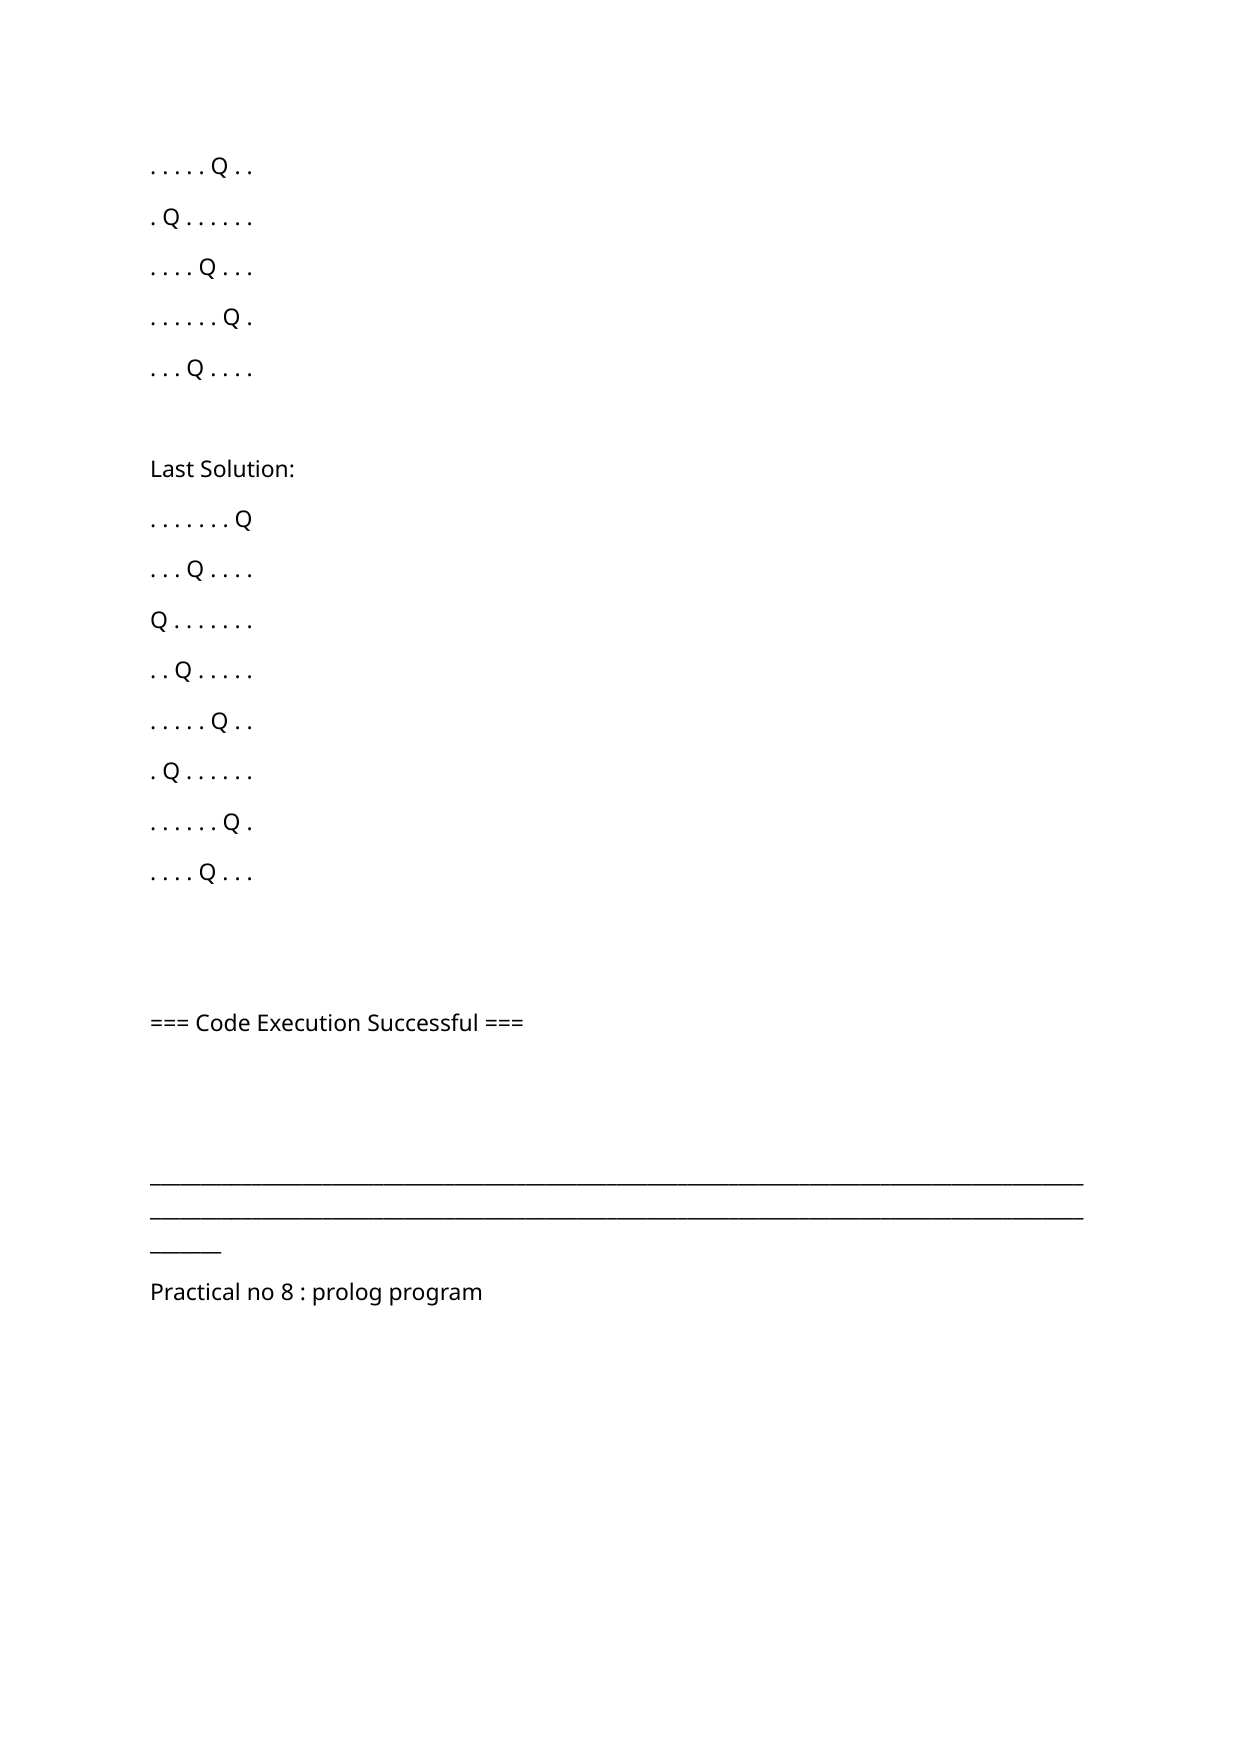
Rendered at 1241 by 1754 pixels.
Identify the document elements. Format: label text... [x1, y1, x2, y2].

text . Q . . . . . . [150, 755, 1090, 786]
text . . . Q . . . . [150, 553, 1090, 584]
text _______________________________________________________________________________________________________________________________________________________________________________________________ [150, 1158, 1090, 1257]
text . . . . . . . Q [150, 503, 1090, 534]
text Last Solution: [150, 452, 1090, 484]
text Q . . . . . . . [150, 604, 1090, 635]
text Practical no 8 : prolog program [150, 1276, 1090, 1307]
text . . . . . Q . . [150, 150, 1090, 181]
text . . . . Q . . . [150, 856, 1090, 887]
text === Code Execution Successful === [150, 1007, 1090, 1038]
text . . . Q . . . . [150, 352, 1090, 383]
text . . . . Q . . . [150, 251, 1090, 282]
text . Q . . . . . . [150, 200, 1090, 232]
text . . . . . Q . . [150, 704, 1090, 736]
text . . . . . . Q . [150, 805, 1090, 837]
text . . Q . . . . . [150, 654, 1090, 685]
text . . . . . . Q . [150, 301, 1090, 332]
